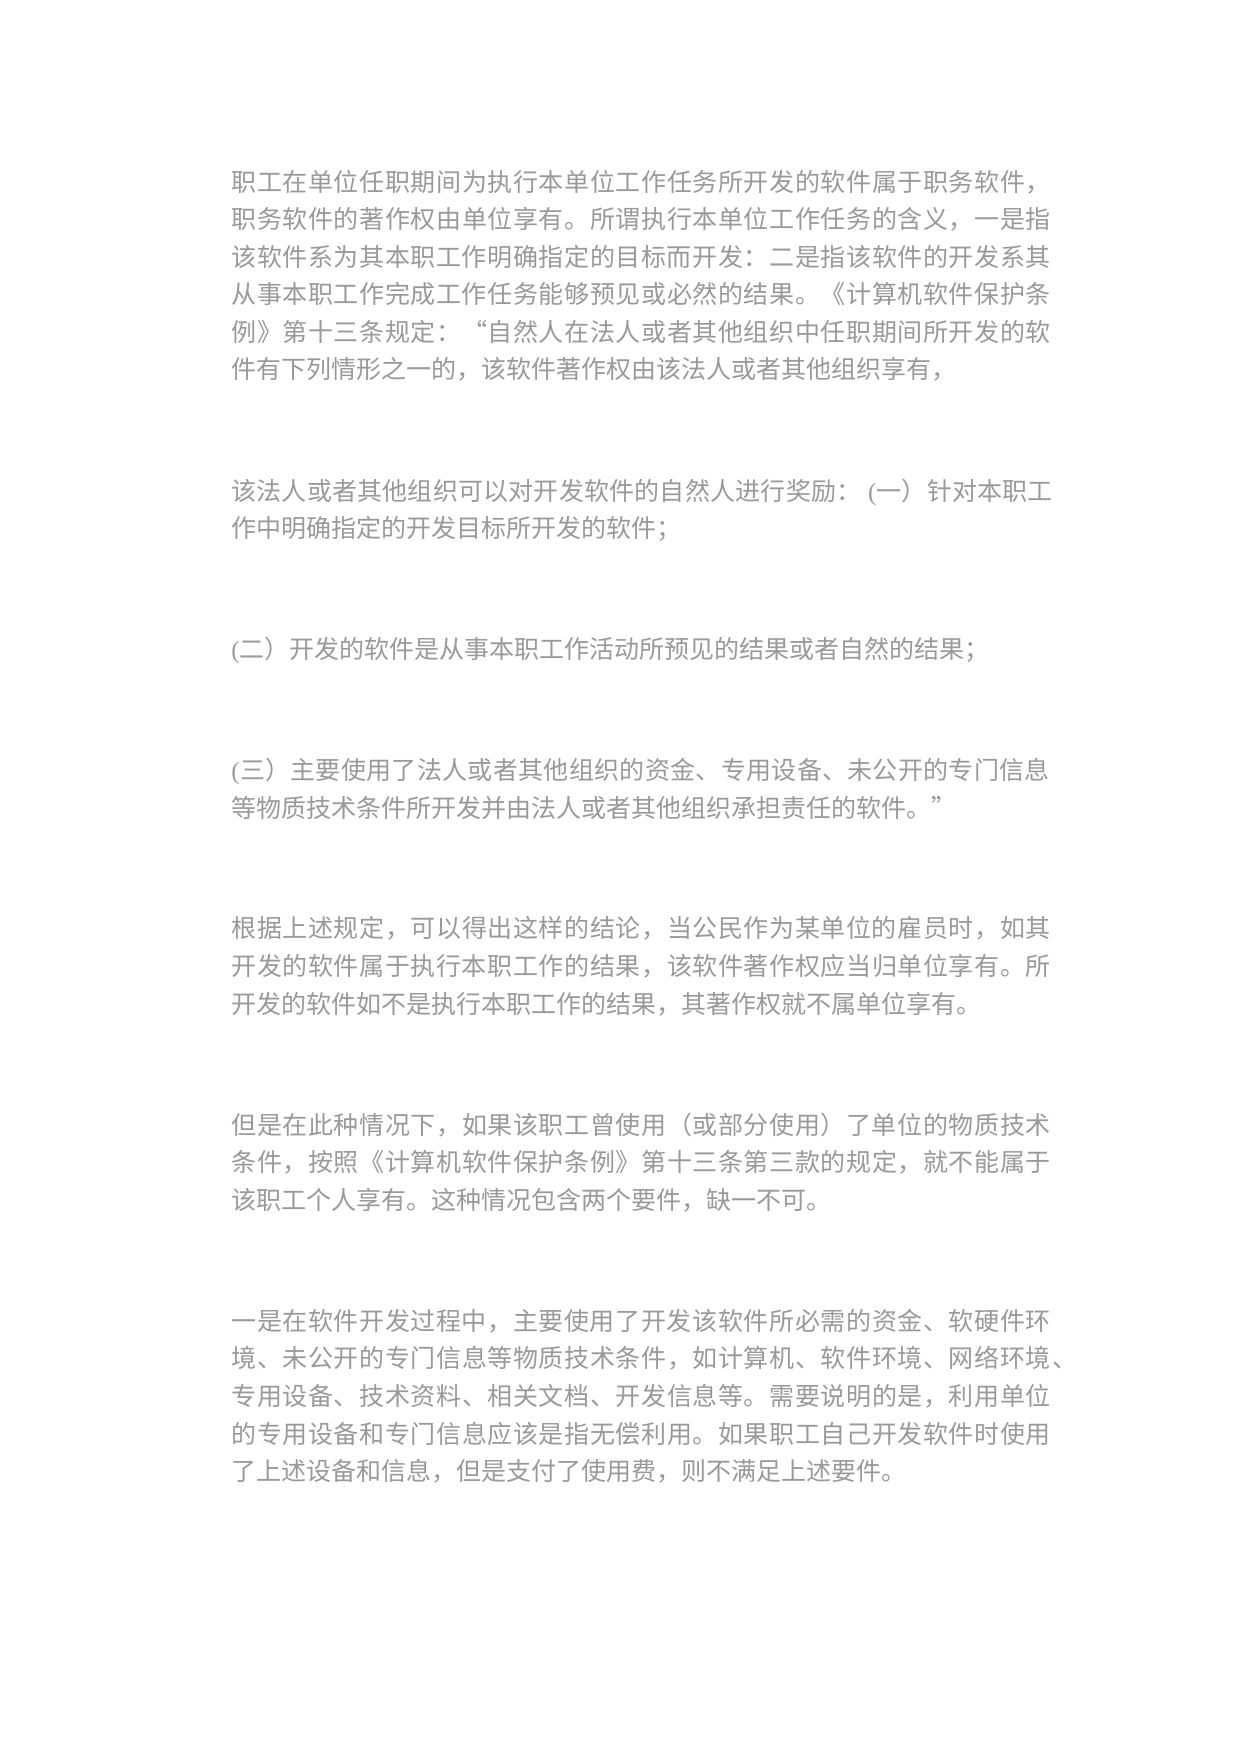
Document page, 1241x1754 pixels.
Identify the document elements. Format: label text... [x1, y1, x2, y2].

text 职工在单位任职期间为执行本单位工作任务所开发的软件属于职务软件，职务软件的著作权由单位享有。所谓执行本单位工作任务的含义，一是指该软件系为其本职工作明确指定的目标而开发：二是指该软件的开发系其从事本职工作完成工作任务能够预见或必然的结果。《计算机软件保护条例》第十三条规定：“自然人在法人或者其他组织中任职期间所开发的软件有下列情形之一的，该软件著作权由该法人或者其他组织享有， [231, 162, 1053, 386]
text 根据上述规定，可以得出这样的结论，当公民作为某单位的雇员时，如其开发的软件属于执行本职工作的结果，该软件著作权应当归单位享有。所开发的软件如不是执行本职工作的结果，其著作权就不属单位享有。 [231, 909, 1053, 1020]
text (二）开发的软件是从事本职工作活动所预见的结果或者自然的结果； [231, 629, 1053, 666]
text 该法人或者其他组织可以对开发软件的自然人进行奖励： (一）针对本职工作中明确指定的开发目标所开发的软件； [231, 471, 1053, 545]
text 一是在软件开发过程中，主要使用了开发该软件所必需的资金、软硬件环境、未公开的专门信息等物质技术条件，如计算机、软件环境、网络环境、专用设备、技术资料、相关文档、开发信息等。需要说明的是，利用单位的专用设备和专门信息应该是指无偿利用。如果职工自己开发软件时使用了上述设备和信息，但是支付了使用费，则不满足上述要件。 [231, 1301, 1053, 1488]
text (三）主要使用了法人或者其他组织的资金、专用设备、未公开的专门信息等物质技术条件所开发并由法人或者其他组织承担责任的软件。” [231, 750, 1053, 824]
text 但是在此种情况下，如果该职工曾使用（或部分使用）了单位的物质技术条件，按照《计算机软件保护条例》第十三条第三款的规定，就不能属于该职工个人享有。这种情况包含两个要件，缺一不可。 [231, 1105, 1053, 1217]
